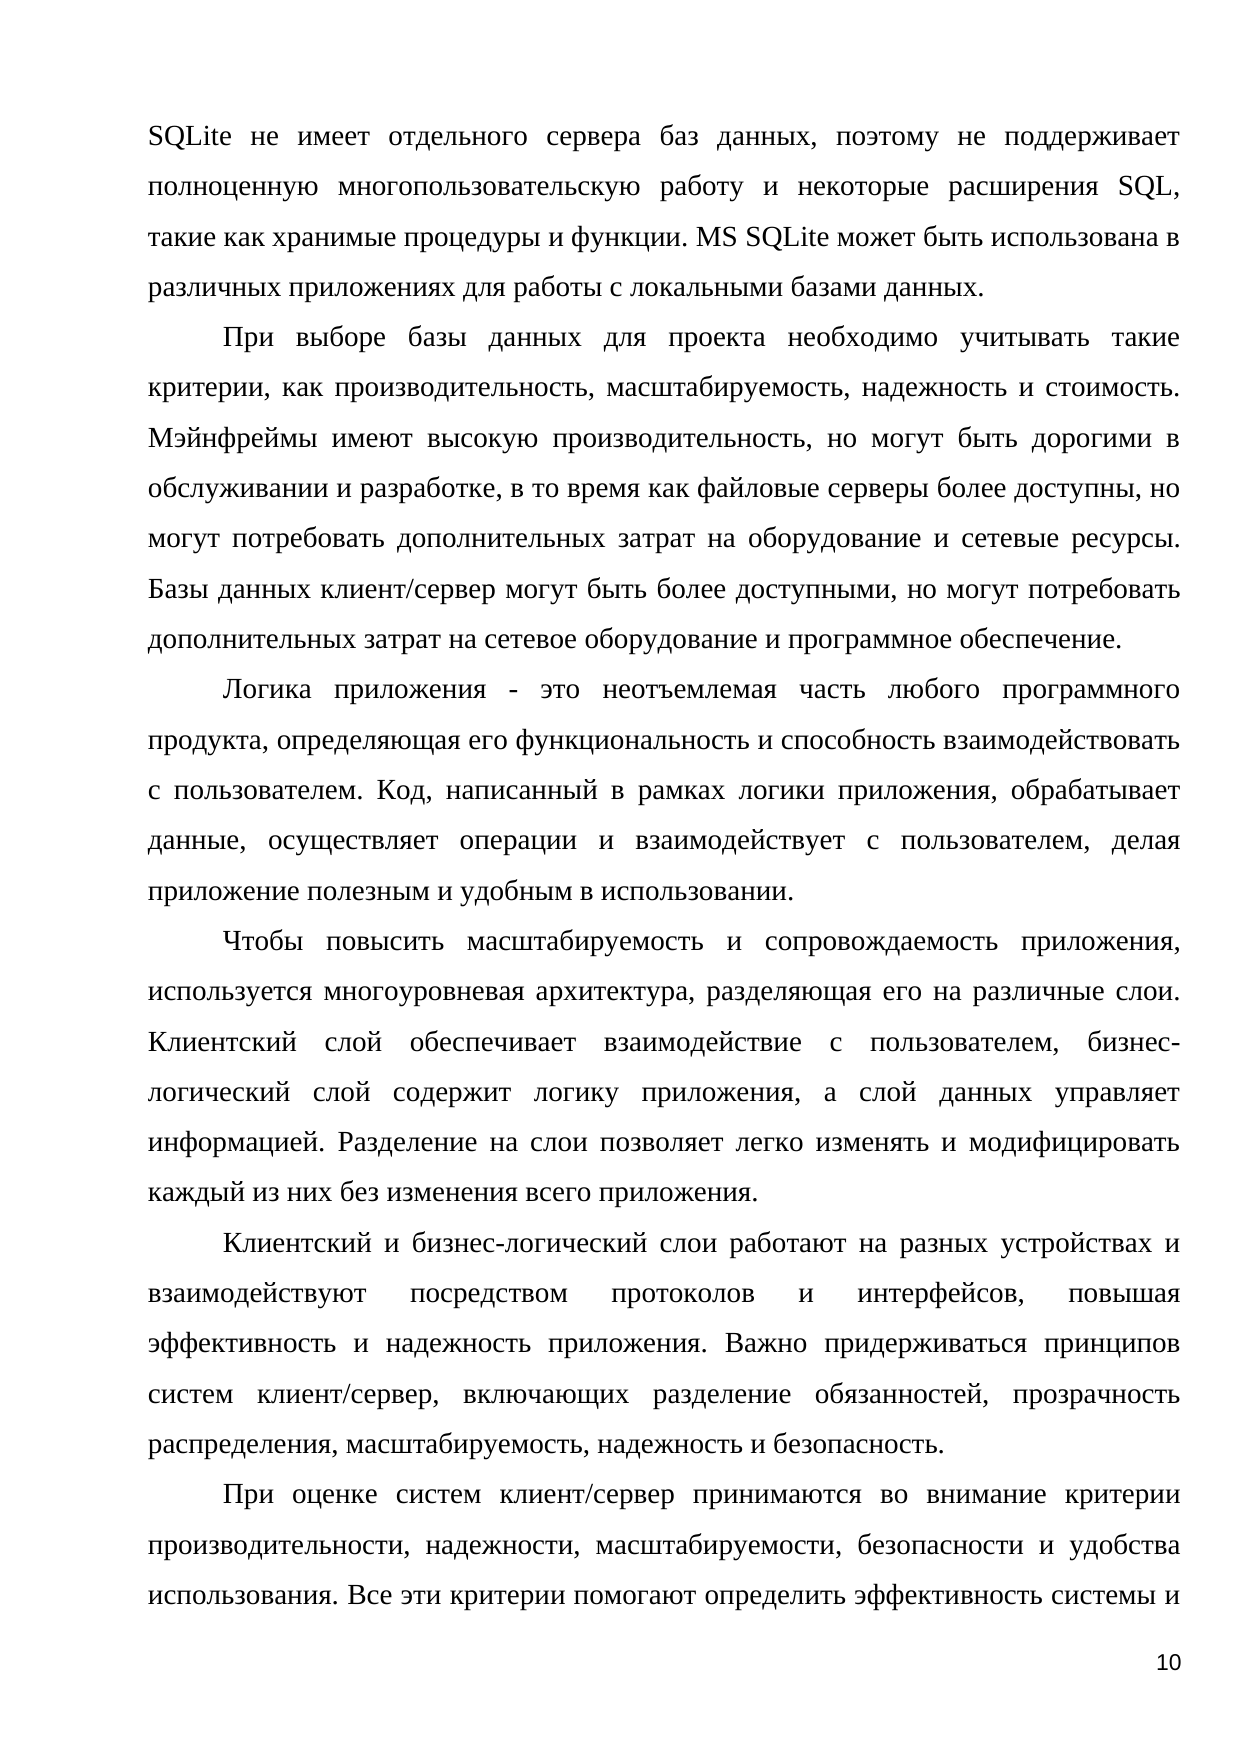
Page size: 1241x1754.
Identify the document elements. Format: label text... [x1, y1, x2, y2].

text При выборе базы данных для проекта необходимо учитывать такие критерии, как производительность, масштабируемость, надежность и стоимость. Мэйнфреймы имеют высокую производительность, но могут быть дорогими в обслуживании и разработке, в то время как файловые серверы более доступны, но могут потребовать дополнительных затрат на оборудование и сетевые ресурсы. Базы данных клиент/сервер могут быть более доступными, но могут потребовать дополнительных затрат на сетевое оборудование и программное обеспечение. [148, 319, 1181, 655]
text Клиентский и бизнес-логический слои работают на разных устройствах и взаимодействуют посредством протоколов и интерфейсов, повышая эффективность и надежность приложения. Важно придерживаться принципов систем клиент/сервер, включающих разделение обязанностей, прозрачность распределения, масштабируемость, надежность и безопасность. [148, 1225, 1181, 1460]
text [148, 1476, 1181, 1611]
text Логика приложения - это неотъемлемая часть любого программного продукта, определяющая его функциональность и способность взаимодействовать с пользователем. Код, написанный в рамках логики приложения, обрабатывает данные, осуществляет операции и взаимодействует с пользователем, делая приложение полезным и удобным в использовании. [148, 671, 1181, 906]
text Чтобы повысить масштабируемость и сопровождаемость приложения, используется многоуровневая архитектура, разделяющая его на различные слои. Клиентский слой обеспечивает взаимодействие с пользователем, бизнес-логический слой содержит логику приложения, а слой данных управляет информацией. Разделение на слои позволяет легко изменять и модифицировать каждый из них без изменения всего приложения. [148, 923, 1181, 1208]
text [148, 118, 1181, 302]
